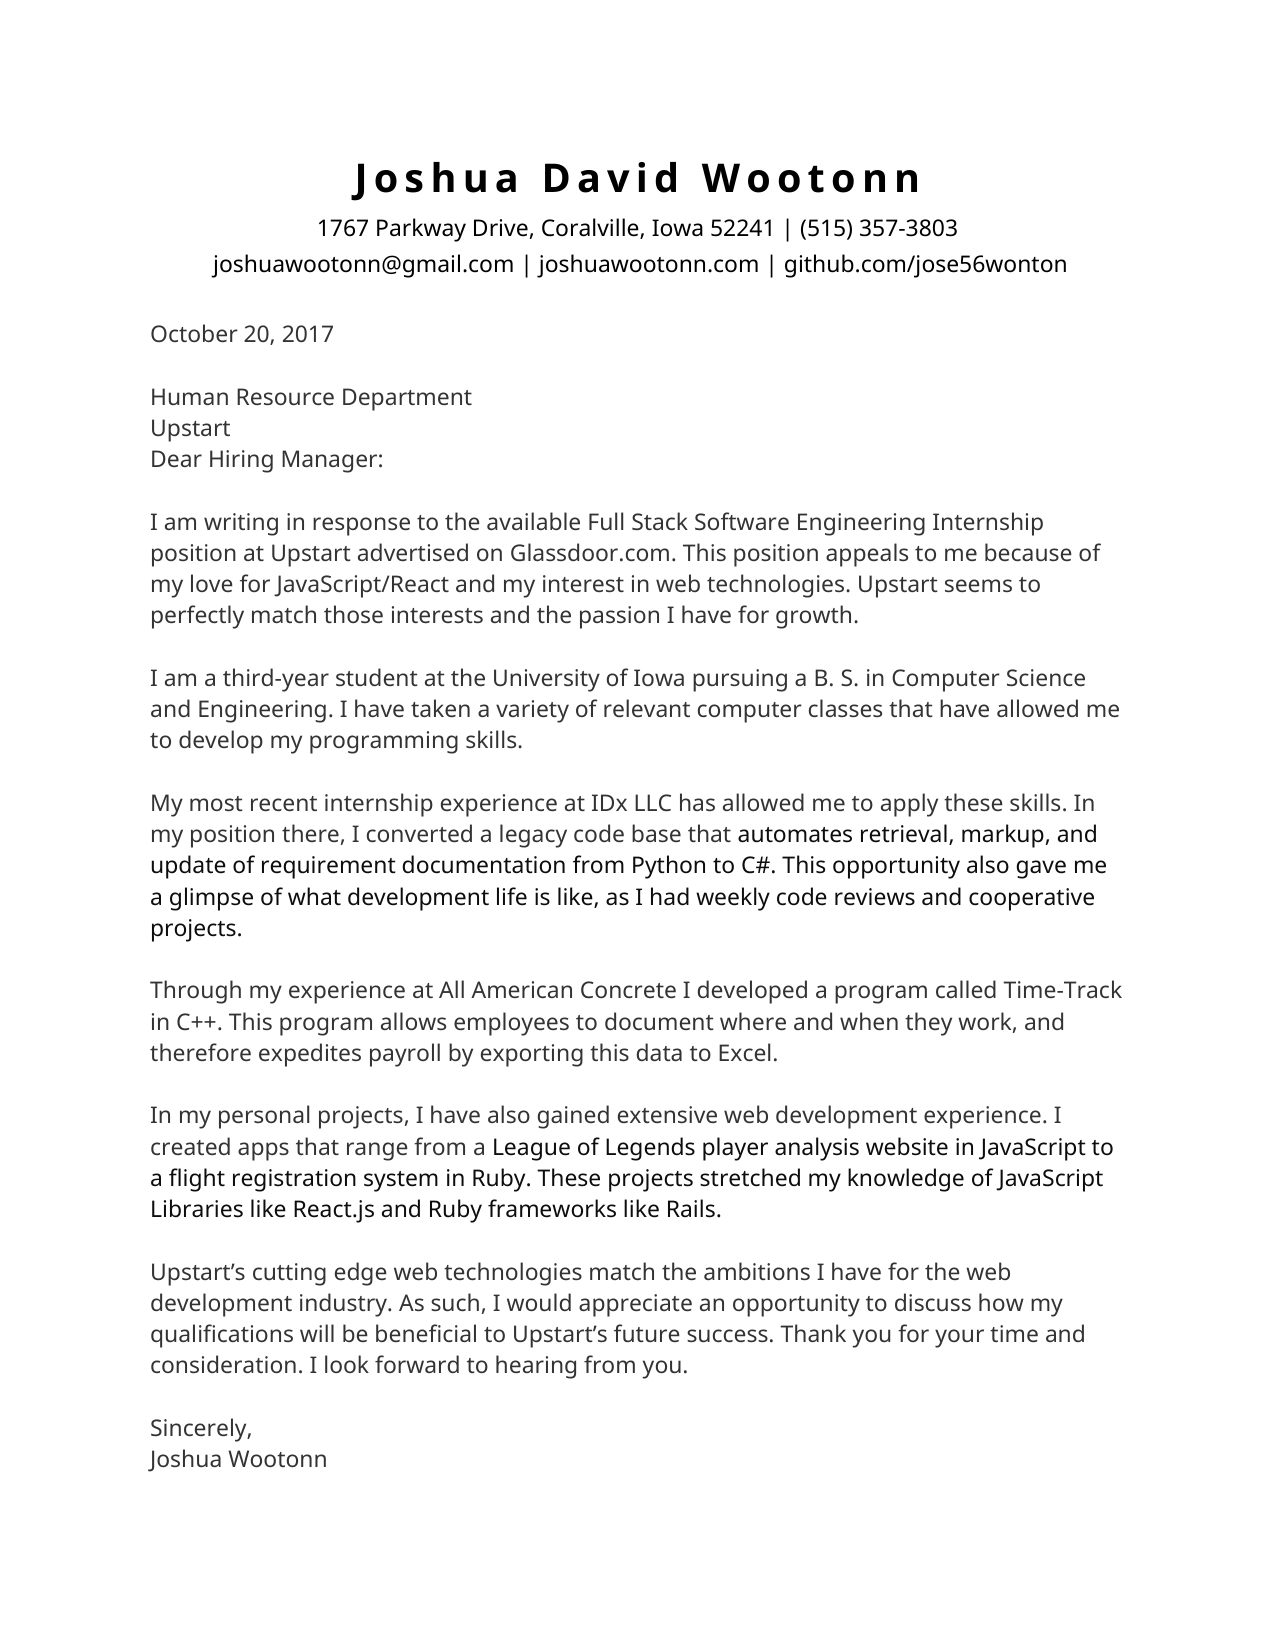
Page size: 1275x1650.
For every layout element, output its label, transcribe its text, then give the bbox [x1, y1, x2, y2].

text joshuawootonn@gmail.com | joshuawootonn.com | github.com/jose56wonton [150, 248, 1125, 279]
text Upstart’s cutting edge web technologies match the ambitions I have for the web development industry. As such, I would appreciate an opportunity to discuss how my qualifications will be beneficial to Upstart’s future success. Thank you for your time and consideration. I look forward to hearing from you. [150, 1255, 1125, 1380]
text In my personal projects, I have also gained extensive web development experience. I created apps that range from a League of Legends player analysis website in JavaScript to a flight registration system in Ruby. These projects stretched my knowledge of JavaScript Libraries like React.js and Ruby frameworks like Rails. [150, 1099, 1125, 1224]
text Sincerely, [150, 1412, 1125, 1443]
title Joshua David Wootonn [150, 150, 1125, 204]
text Human Resource Department [150, 380, 1125, 412]
text My most recent internship experience at IDx LLC has allowed me to apply these skills. In my position there, I converted a legacy code base that automates retrieval, markup, and update of requirement documentation from Python to C#. This opportunity also gave me a glimpse of what development life is like, as I had weekly code reviews and cooperative projects. [150, 787, 1125, 943]
text I am writing in response to the available Full Stack Software Engineering Internship position at Upstart advertised on Glassdoor.com. This position appeals to me because of my love for JavaScript/React and my interest in web technologies. Upstart seems to perfectly match those interests and the passion I have for growth. [150, 505, 1125, 630]
text Through my experience at All American Concrete I developed a program called Time-Track in C++. This program allows employees to document where and when they work, and therefore expedites payroll by exporting this data to Excel. [150, 974, 1125, 1068]
text Upstart [150, 412, 1125, 443]
text October 20, 2017 [150, 318, 1125, 349]
text 1767 Parkway Drive, Coralville, Iowa 52241 | (515) 357-3803 [150, 212, 1125, 243]
text I am a third-year student at the University of Iowa pursuing a B. S. in Computer Science and Engineering. I have taken a variety of relevant computer classes that have allowed me to develop my programming skills. [150, 662, 1125, 755]
text Dear Hiring Manager: [150, 443, 1125, 474]
text Joshua Wootonn [150, 1443, 1125, 1474]
